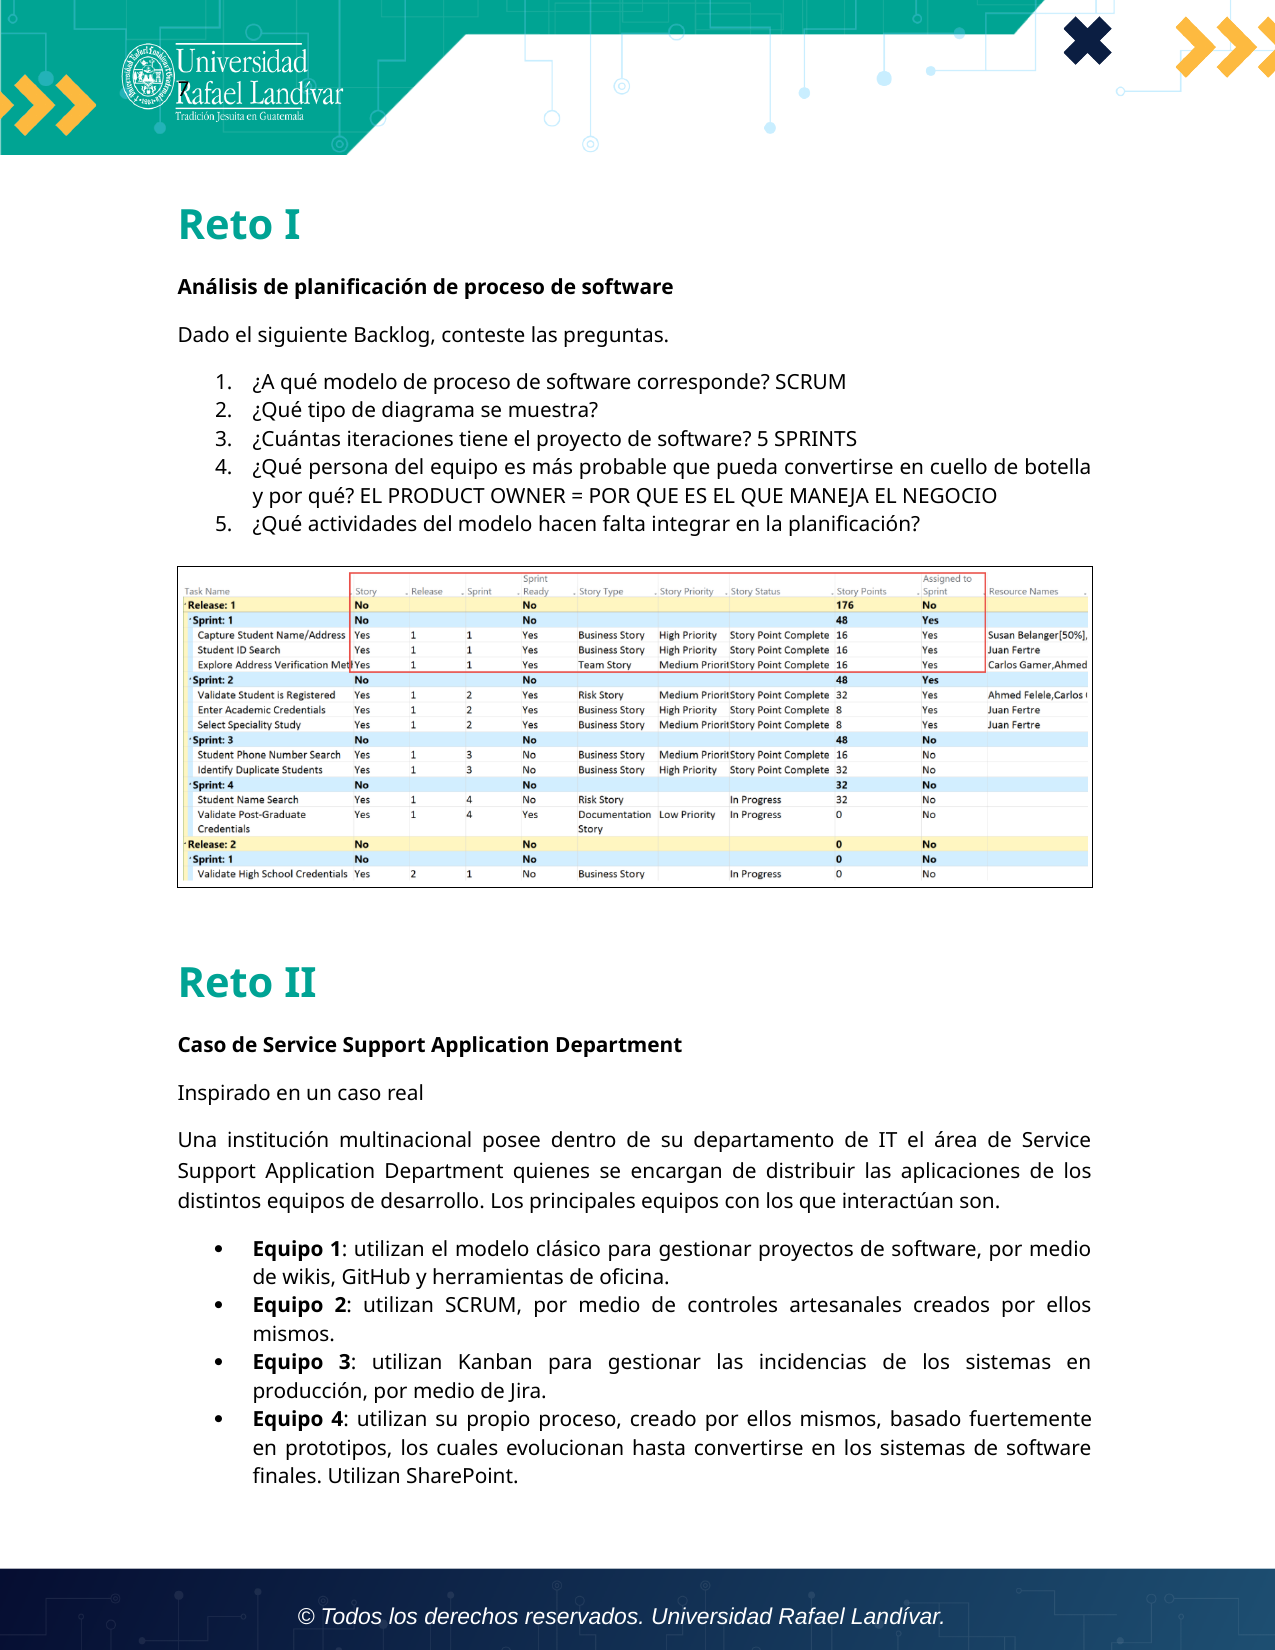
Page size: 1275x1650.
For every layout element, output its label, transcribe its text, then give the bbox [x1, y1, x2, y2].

list ¿Cuántas iteraciones tiene el proyecto de software? 5 SPRINTS [215, 424, 1093, 452]
list ¿A qué modelo de proceso de software corresponde? SCRUM [215, 367, 1093, 395]
text Inspirado en un caso real [177, 1078, 1093, 1106]
list ¿Qué persona del equipo es más probable que pueda convertirse en cuello de botella y por qué? EL PRODUCT OWNER = POR QUE ES EL QUE MANEJA EL NEGOCIO [215, 452, 1093, 509]
picture [0, 0, 1275, 195]
text Análisis de planificación de proceso de software [177, 272, 1093, 301]
list ¿Qué tipo de diagrama se muestra? [215, 395, 1093, 424]
text Reto II [177, 953, 1093, 1009]
picture [0, 1566, 1275, 1650]
list ¿Qué actividades del modelo hacen falta integrar en la planificación? [215, 509, 1093, 538]
list Equipo 1: utilizan el modelo clásico para gestionar proyectos de software, por medio de wikis, GitHub y herramientas de oficina. [215, 1234, 1093, 1291]
list Equipo 2: utilizan SCRUM, por medio de controles artesanales creados por ellos mismos. [215, 1291, 1093, 1347]
picture [178, 567, 1092, 887]
list Equipo 3: utilizan Kanban para gestionar las incidencias de los sistemas en producción, por medio de Jira. [215, 1347, 1093, 1404]
text Una institución multinacional posee dentro de su departamento de IT el área de Service Support Application Department quienes se encargan de distribuir las aplicaciones de los distintos equipos de desarrollo. Los principales equipos con los que interactúan son. [177, 1125, 1093, 1215]
list Equipo 4: utilizan su propio proceso, creado por ellos mismos, basado fuertemente en prototipos, los cuales evolucionan hasta convertirse en los sistemas de software finales. Utilizan SharePoint. [215, 1404, 1093, 1490]
text Reto I [177, 194, 1093, 251]
text Dado el siguiente Backlog, conteste las preguntas. [177, 320, 1093, 348]
text Caso de Service Support Application Department [177, 1031, 1093, 1059]
